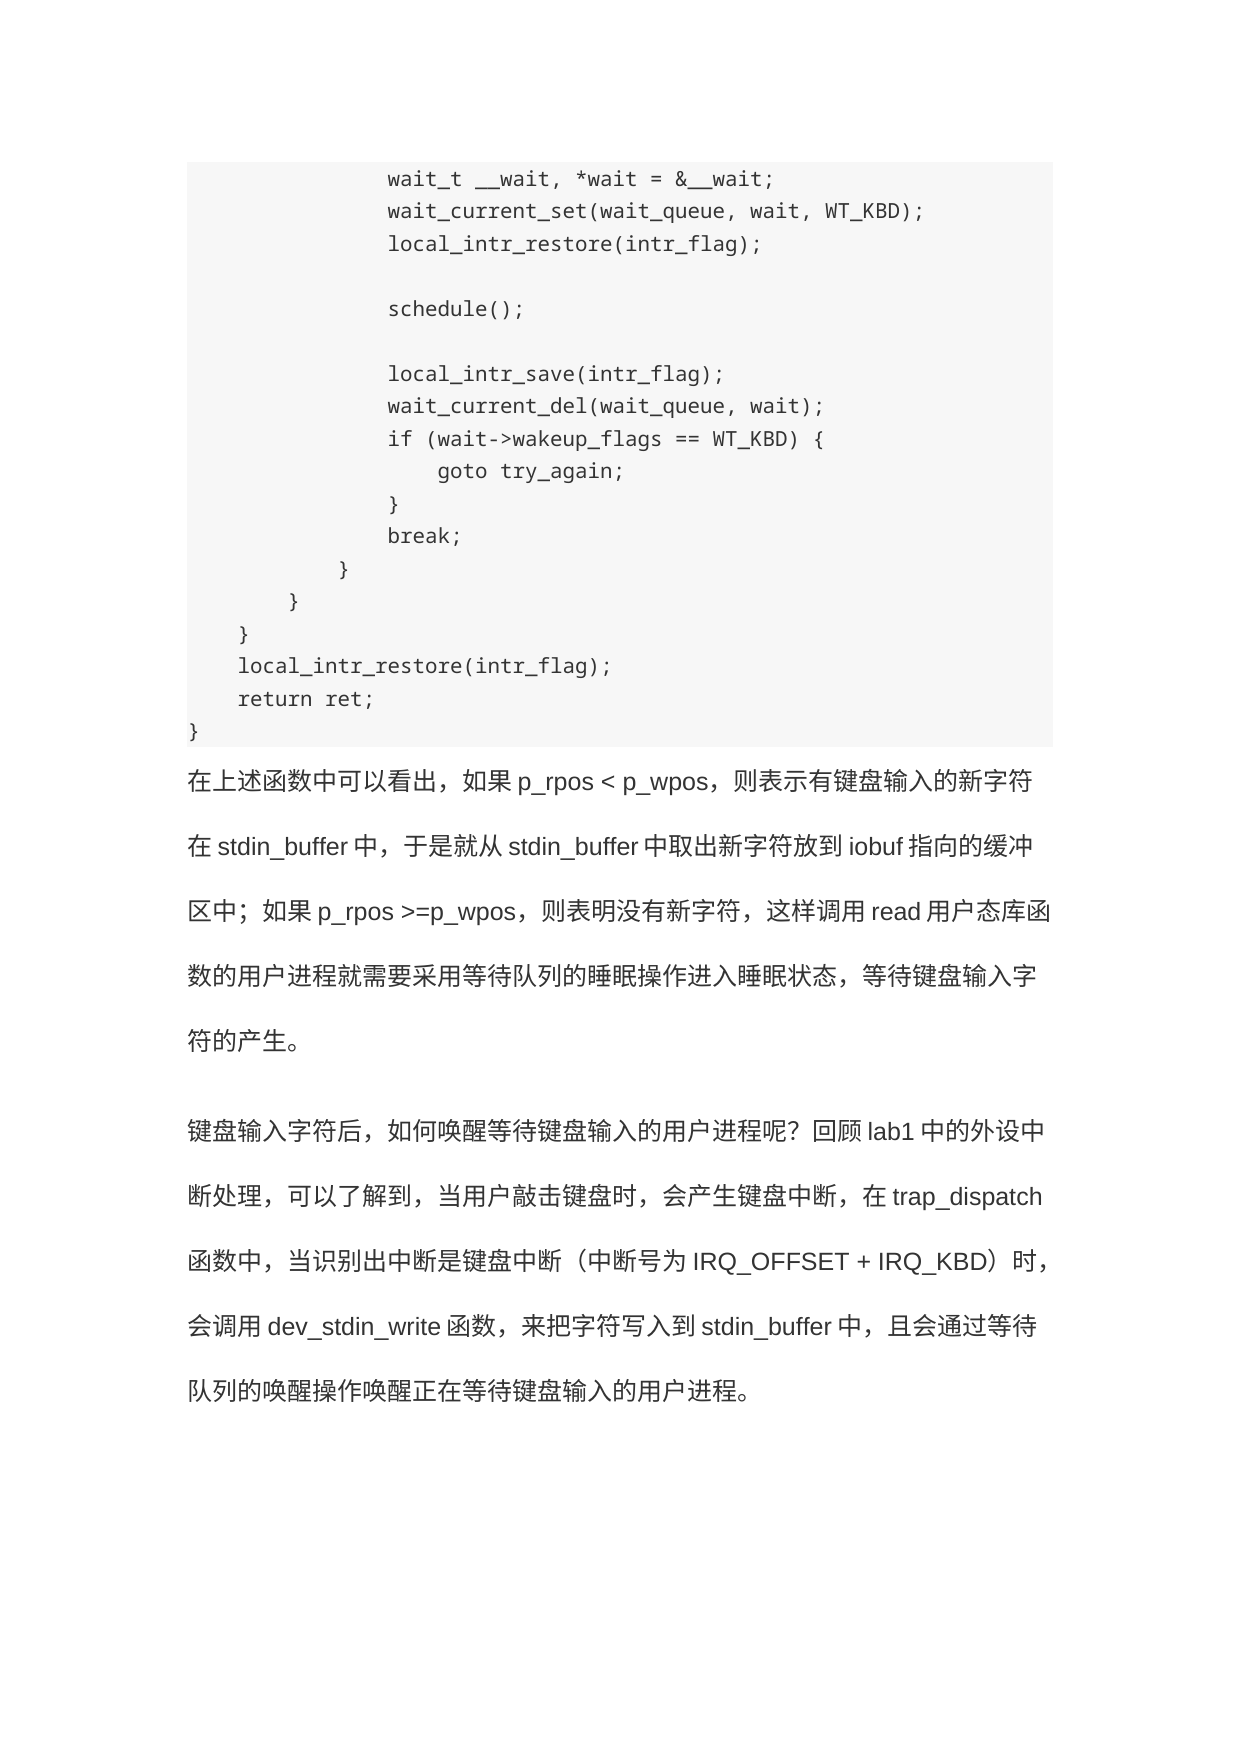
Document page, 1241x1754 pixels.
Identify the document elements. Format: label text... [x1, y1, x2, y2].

text wait_current_del(wait_queue, wait); [187, 389, 1053, 422]
text local_intr_save(intr_flag); [187, 357, 1053, 389]
text if (wait->wakeup_flags == WT_KBD) { [187, 422, 1053, 454]
text } [187, 714, 1053, 747]
text local_intr_restore(intr_flag); [187, 227, 1053, 259]
text } [187, 584, 1053, 617]
text } [187, 617, 1053, 649]
text wait_t __wait, *wait = &__wait; [187, 162, 1053, 194]
text 在上述函数中可以看出，如果p_rpos < p_wpos，则表示有键盘输入的新字符在stdin_buffer中，于是就从stdin_buffer中取出新字符放到iobuf指向的缓冲区中；如果p_rpos >=p_wpos，则表明没有新字符，这样调用read用户态库函数的用户进程就需要采用等待队列的睡眠操作进入睡眠状态，等待键盘输入字符的产生。 [187, 747, 1053, 1072]
text schedule(); [187, 292, 1053, 324]
text local_intr_restore(intr_flag); [187, 649, 1053, 682]
text 键盘输入字符后，如何唤醒等待键盘输入的用户进程呢？回顾lab1中的外设中断处理，可以了解到，当用户敲击键盘时，会产生键盘中断，在trap_dispatch函数中，当识别出中断是键盘中断（中断号为IRQ_OFFSET + IRQ_KBD）时，会调用dev_stdin_write函数，来把字符写入到stdin_buffer中，且会通过等待队列的唤醒操作唤醒正在等待键盘输入的用户进程。 [187, 1097, 1053, 1422]
text wait_current_set(wait_queue, wait, WT_KBD); [187, 194, 1053, 227]
text goto try_again; [187, 454, 1053, 487]
text return ret; [187, 682, 1053, 714]
text } [187, 552, 1053, 584]
text break; [187, 519, 1053, 552]
text } [187, 487, 1053, 519]
